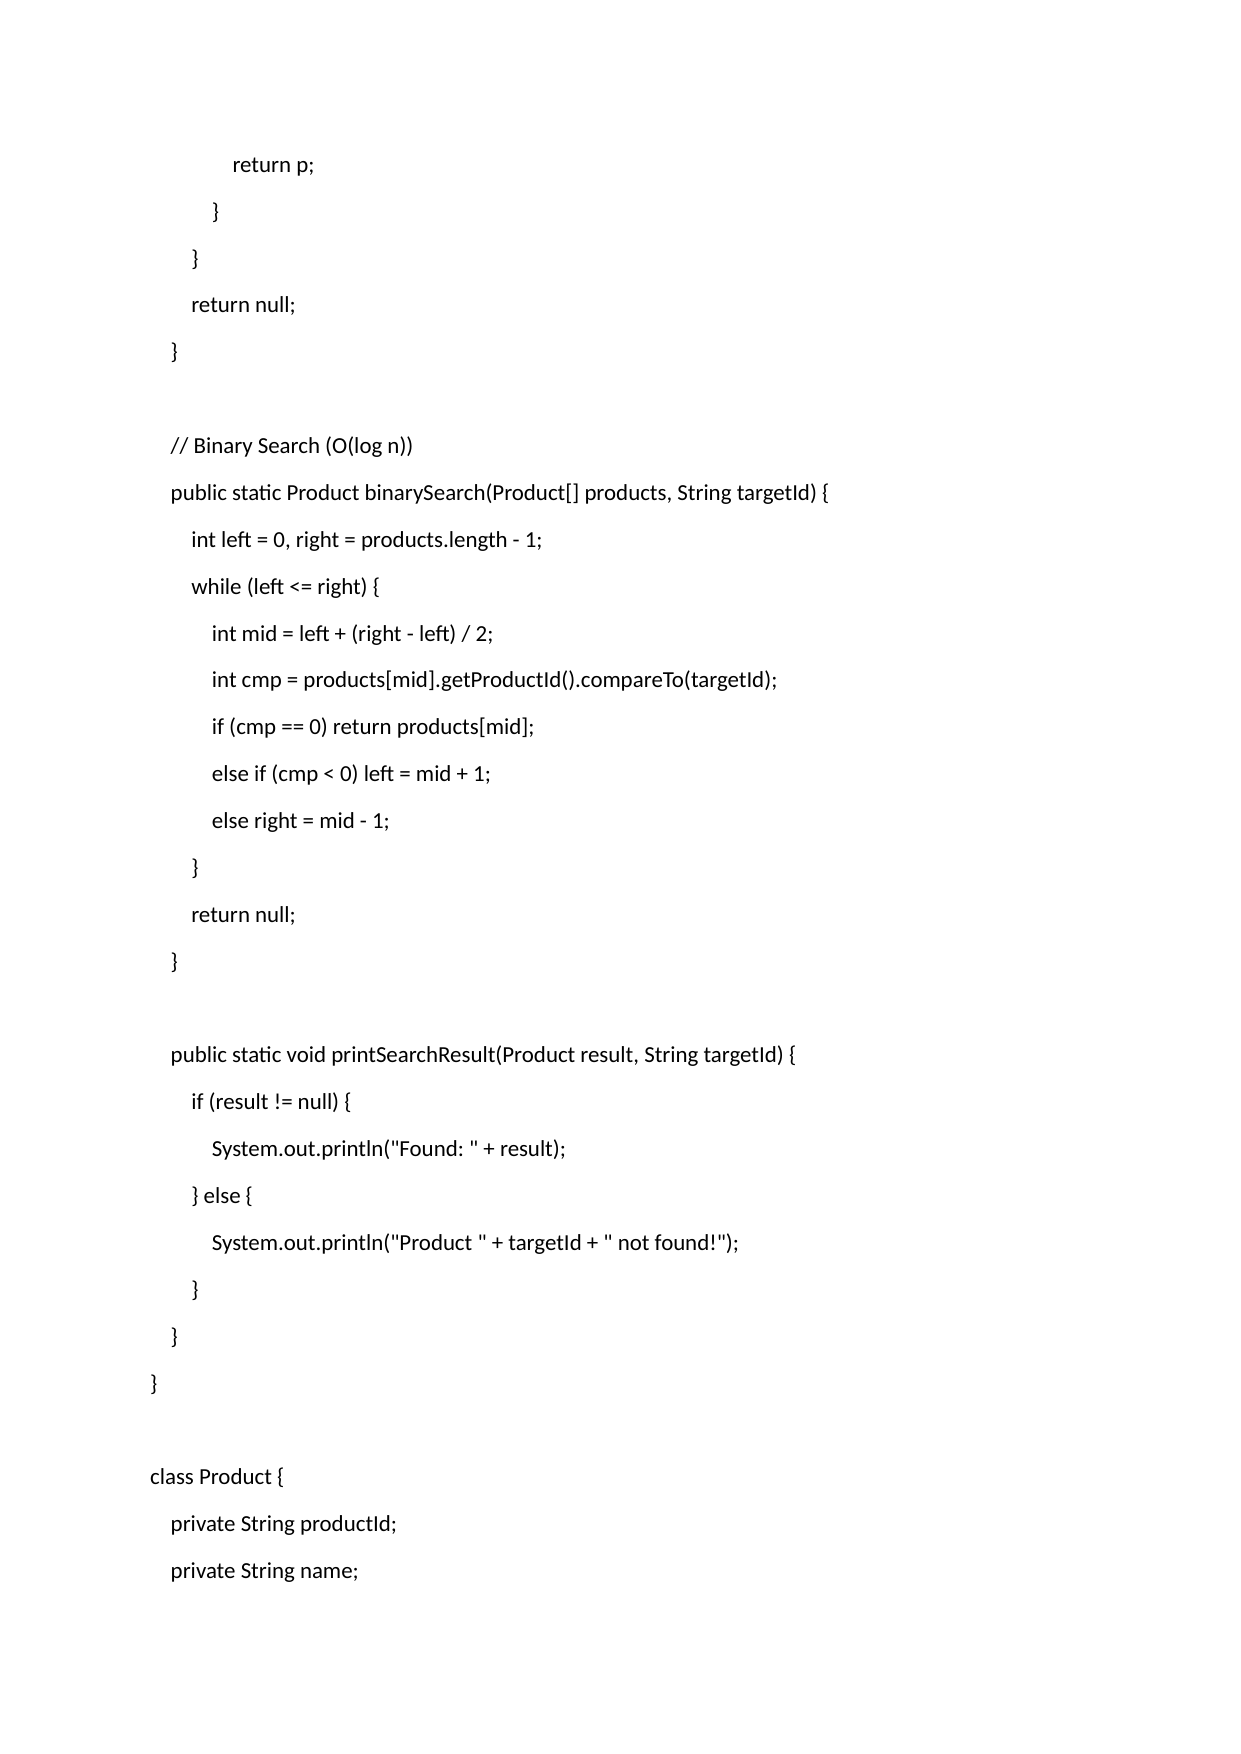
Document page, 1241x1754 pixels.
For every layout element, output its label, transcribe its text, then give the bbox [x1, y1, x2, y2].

text return null; [150, 291, 1090, 319]
text int cmp = products[mid].getProductId().compareTo(targetId); [150, 666, 1090, 694]
text // Binary Search (O(log n)) [150, 431, 1090, 459]
text } [150, 337, 1090, 366]
text if (cmp == 0) return products[mid]; [150, 712, 1090, 741]
text System.out.println("Product " + targetId + " not found!"); [150, 1228, 1090, 1256]
text class Product { [150, 1462, 1090, 1491]
text int mid = left + (right - left) / 2; [150, 619, 1090, 647]
text int left = 0, right = products.length - 1; [150, 525, 1090, 553]
text } [150, 1369, 1090, 1397]
text return p; [150, 150, 1090, 178]
text return null; [150, 900, 1090, 928]
text while (left <= right) { [150, 572, 1090, 600]
text else if (cmp < 0) left = mid + 1; [150, 759, 1090, 787]
text } [150, 244, 1090, 272]
text } else { [150, 1181, 1090, 1209]
text private String name; [150, 1556, 1090, 1584]
text System.out.println("Found: " + result); [150, 1134, 1090, 1162]
text else right = mid - 1; [150, 806, 1090, 834]
text } [150, 197, 1090, 225]
text } [150, 947, 1090, 975]
text } [150, 1275, 1090, 1303]
text public static Product binarySearch(Product[] products, String targetId) { [150, 478, 1090, 506]
text private String productId; [150, 1509, 1090, 1537]
text public static void printSearchResult(Product result, String targetId) { [150, 1041, 1090, 1069]
text } [150, 853, 1090, 881]
text if (result != null) { [150, 1087, 1090, 1116]
text } [150, 1322, 1090, 1350]
